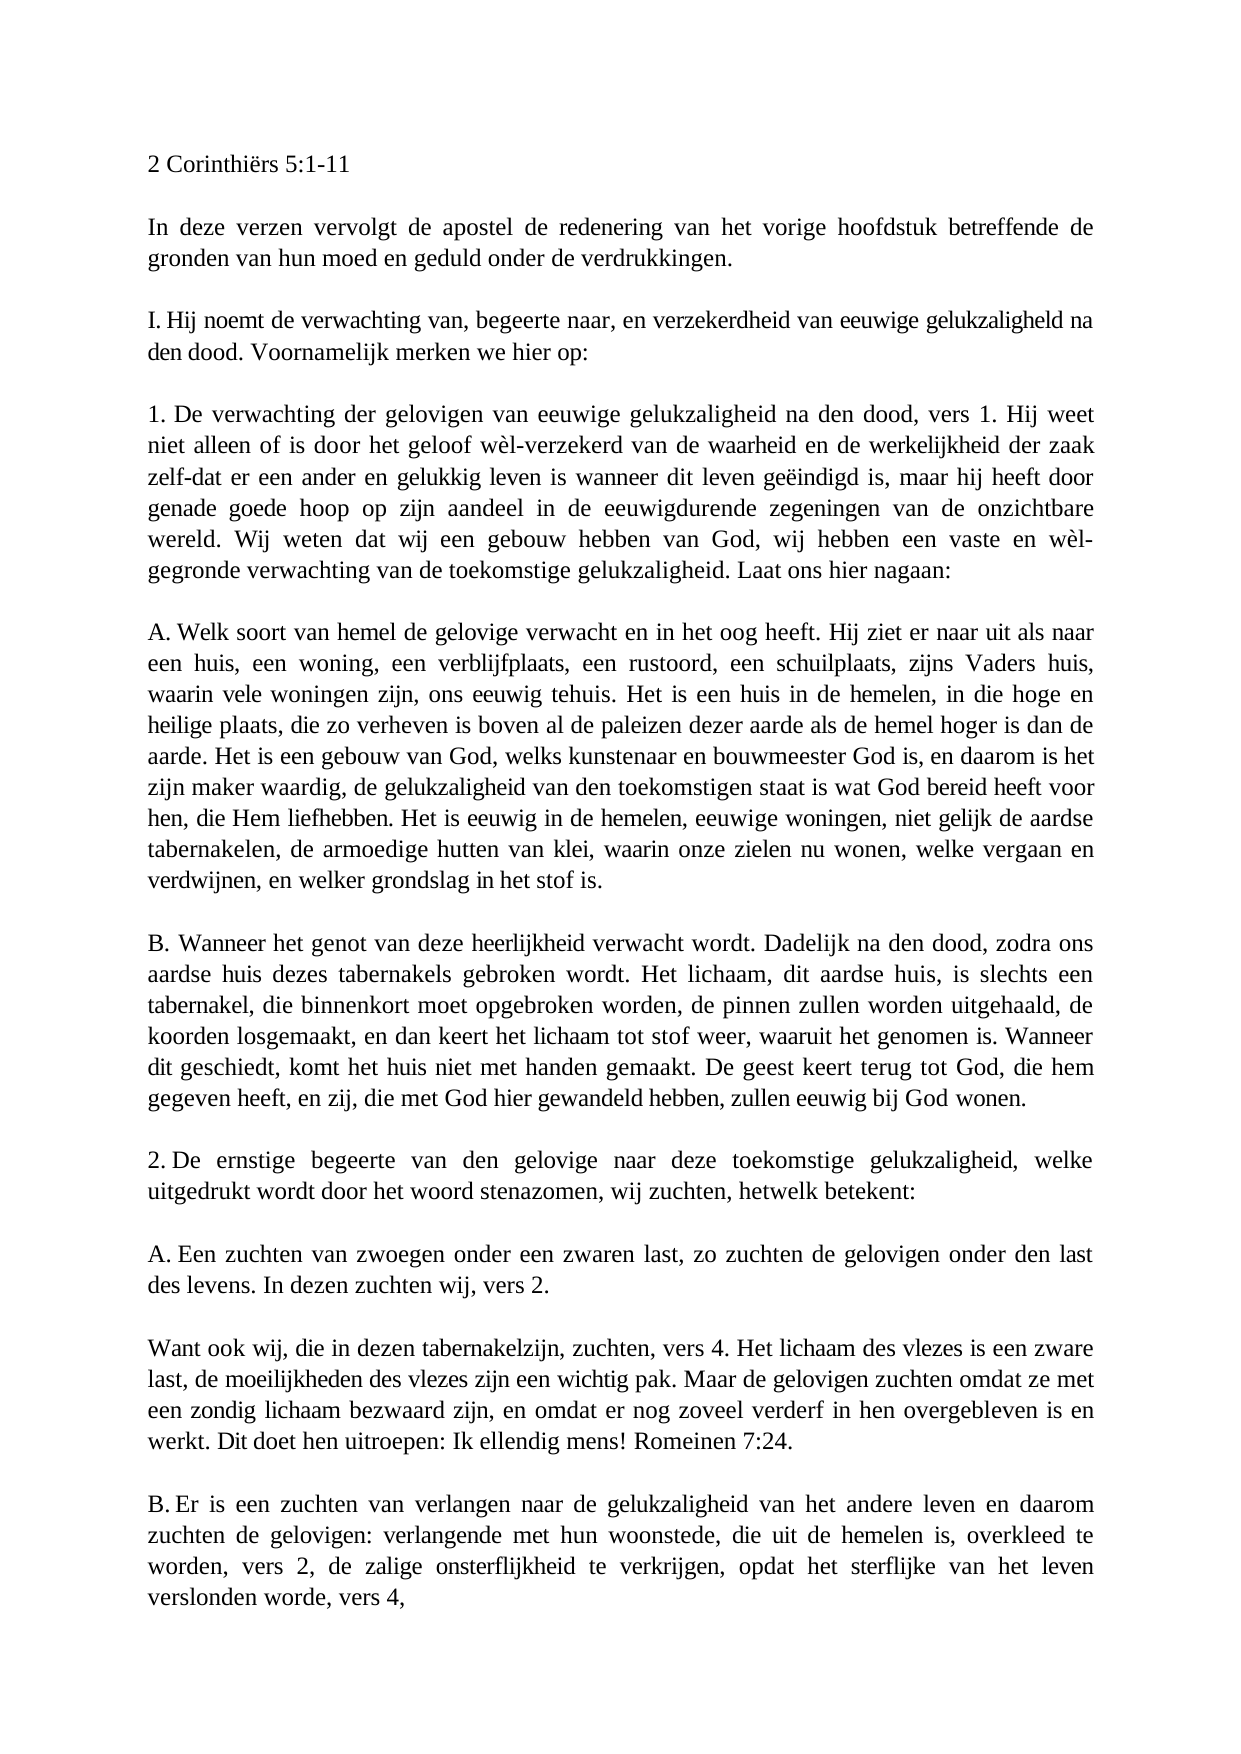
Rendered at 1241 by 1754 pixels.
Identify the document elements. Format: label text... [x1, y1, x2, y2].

list De verwachting der gelovigen van eeuwige gelukzaligheid na den dood, vers 1. Hij weet niet alleen of is door het geloof wèl-verzekerd van de waarheid en de werkelijkheid der zaak zelf-dat er een ander en gelukkig leven is wanneer dit leven geëindigd is, maar hij heeft door genade goede hoop op zijn aandeel in de eeuwigdurende zegeningen van de onzichtbare wereld. Wij weten dat wij een gebouw hebben van God, wij hebben een vaste en wèl-gegronde verwachting van de toekomstige gelukzaligheid. Laat ons hier nagaan: [147, 399, 1094, 583]
list Wanneer het genot van deze heerlijkheid verwacht wordt. Dadelijk na den dood, zodra ons aardse huis dezes tabernakels gebroken wordt. Het lichaam, dit aardse huis, is slechts een tabernakel, die binnenkort moet opgebroken worden, de pinnen zullen worden uitgehaald, de koorden losgemaakt, en dan keert het lichaam tot stof weer, waaruit het genomen is. Wanneer dit geschiedt, komt het huis niet met handen gemaakt. De geest keert terug tot God, die hem gegeven heeft, en zij, die met God hier gewandeld hebben, zullen eeuwig bij God wonen. [147, 928, 1094, 1112]
list De ernstige begeerte van den gelovige naar deze toekomstige gelukzaligheid, welke uitgedrukt wordt door het woord stenazomen, wij zuchten, hetwelk betekent: [147, 1145, 1093, 1205]
list Een zuchten van zwoegen onder een zwaren last, zo zuchten de gelovigen onder den last des levens. In dezen zuchten wij, vers 2. [147, 1239, 1094, 1299]
list Er is een zuchten van verlangen naar de gelukzaligheid van het andere leven en daarom zuchten de gelovigen: verlangende met hun woonstede, die uit de hemelen is, overkleed te worden, vers 2, de zalige onsterflijkheid te verkrijgen, opdat het sterflijke van het leven verslonden worde, vers 4, [147, 1489, 1094, 1611]
text Want ook wij, die in dezen tabernakelzijn, zuchten, vers 4. Het lichaam des vlezes is een zware last, de moeilijkheden des vlezes zijn een wichtig pak. Maar de gelovigen zuchten omdat ze met een zondig lichaam bezwaard zijn, en omdat er nog zoveel verderf in hen overgebleven is en werkt. Dit doet hen uitroepen: Ik ellendig mens! Romeinen 7:24. [147, 1333, 1094, 1455]
text In deze verzen vervolgt de apostel de redenering van het vorige hoofdstuk betreffende de gronden van hun moed en geduld onder de verdrukkingen. [147, 212, 1094, 272]
text 2 Corinthiërs 5:1-11 [147, 149, 1105, 178]
list Welk soort van hemel de gelovige verwacht en in het oog heeft. Hij ziet er naar uit als naar een huis, een woning, een verblijfplaats, een rustoord, een schuilplaats, zijns Vaders huis, waarin vele woningen zijn, ons eeuwig tehuis. Het is een huis in de hemelen, in die hoge en heilige plaats, die zo verheven is boven al de paleizen dezer aarde als de hemel hoger is dan de aarde. Het is een gebouw van God, welks kunstenaar en bouwmeester God is, en daarom is het zijn maker waardig, de gelukzaligheid van den toekomstigen staat is wat God bereid heeft voor hen, die Hem liefhebben. Het is eeuwig in de hemelen, eeuwige woningen, niet gelijk de aardse tabernakelen, de armoedige hutten van klei, waarin onze zielen nu wonen, welke vergaan en verdwijnen, en welker grondslag in het stof is. [147, 617, 1094, 894]
list Hij noemt de verwachting van, begeerte naar, en verzekerdheid van eeuwige gelukzaligheld na den dood. Voornamelijk merken we hier op: [147, 305, 1094, 366]
